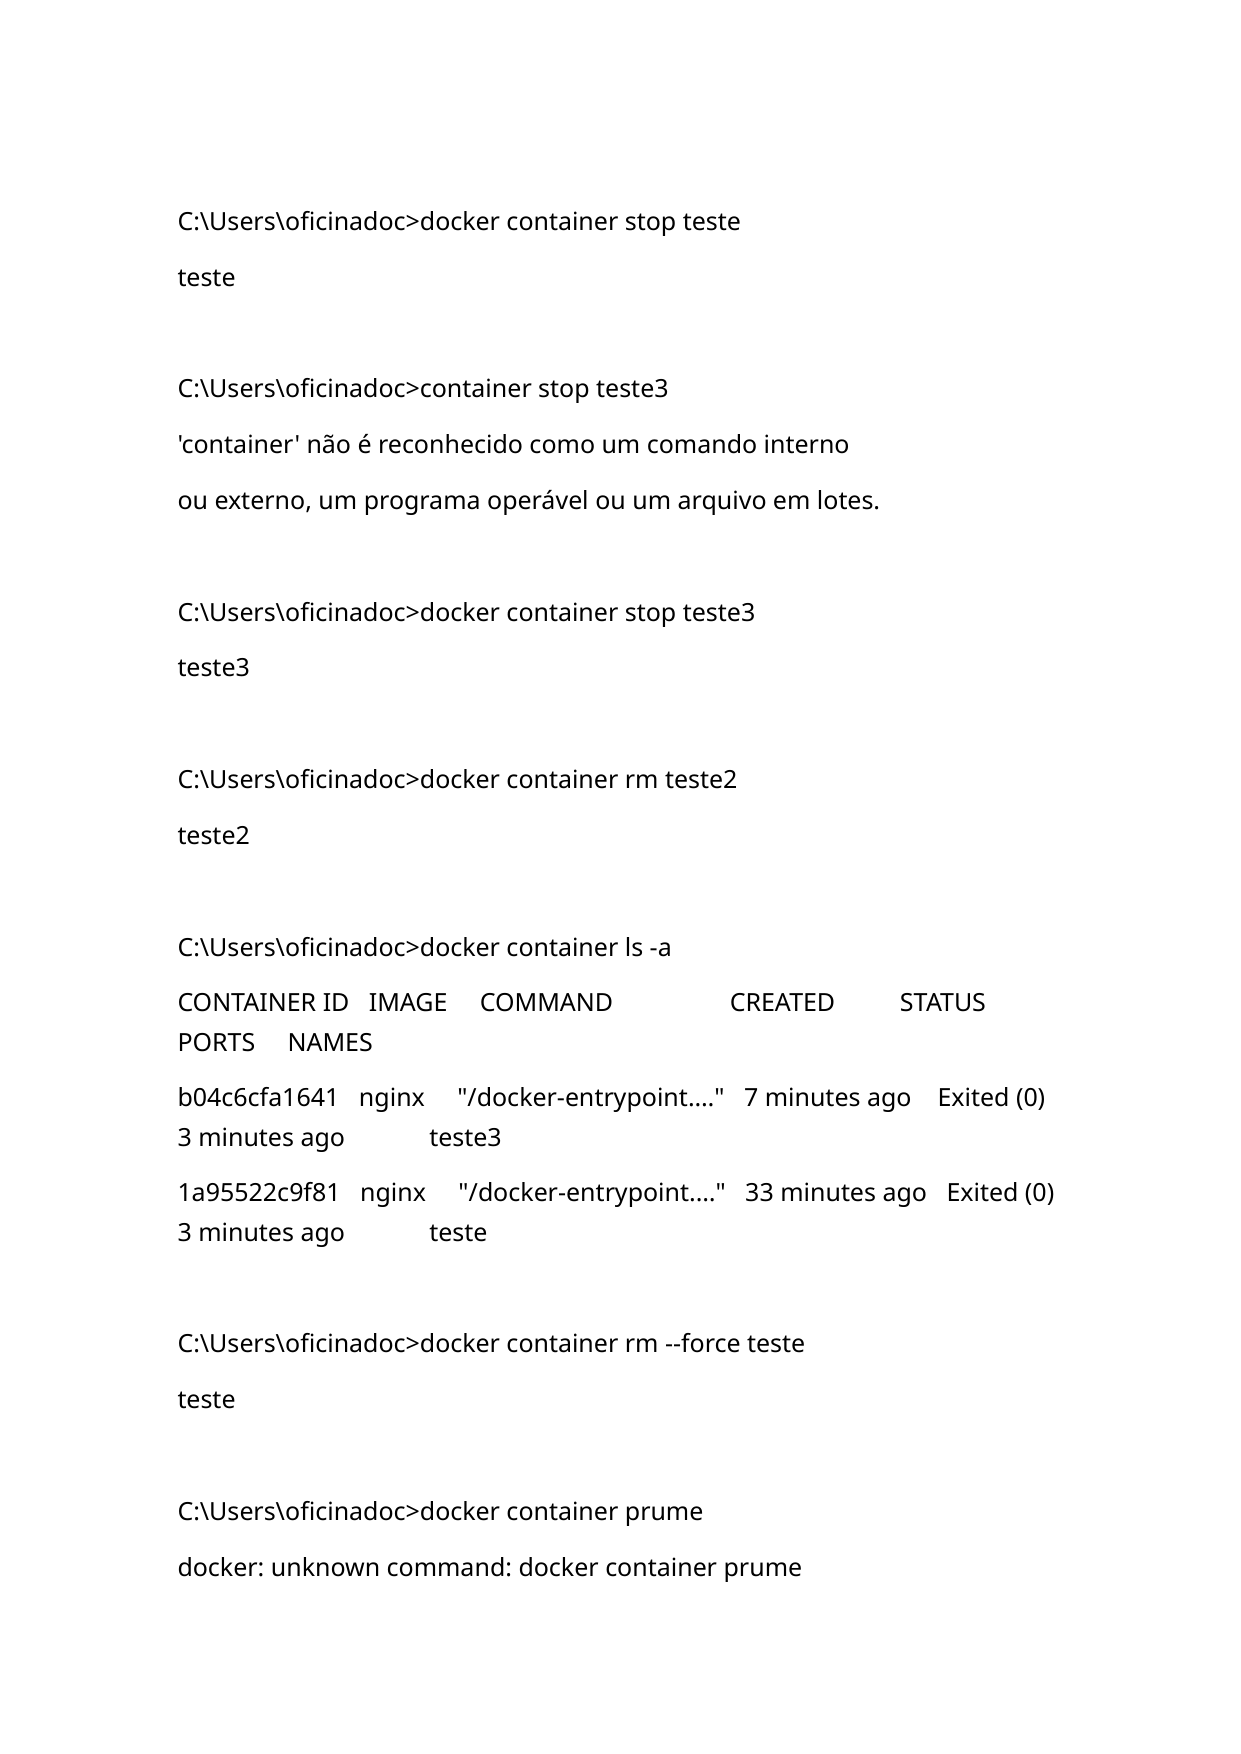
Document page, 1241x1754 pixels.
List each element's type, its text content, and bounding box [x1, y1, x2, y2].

text C:\Users\oficinadoc>docker container rm teste2 [177, 762, 1063, 796]
text C:\Users\oficinadoc>docker container prume [177, 1493, 1063, 1527]
text teste3 [177, 650, 1063, 684]
text b04c6cfa1641 nginx "/docker-entrypoint.…" 7 minutes ago Exited (0) 3 minutes ago teste3 [177, 1080, 1063, 1153]
text 'container' não é reconhecido como um comando interno [177, 427, 1063, 461]
text 1a95522c9f81 nginx "/docker-entrypoint.…" 33 minutes ago Exited (0) 3 minutes ago teste [177, 1175, 1063, 1248]
text ou externo, um programa operável ou um arquivo em lotes. [177, 483, 1063, 517]
text C:\Users\oficinadoc>container stop teste3 [177, 371, 1063, 405]
text C:\Users\oficinadoc>docker container ls -a [177, 929, 1063, 963]
text C:\Users\oficinadoc>docker container stop teste3 [177, 594, 1063, 628]
text teste2 [177, 818, 1063, 852]
text C:\Users\oficinadoc>docker container stop teste [177, 203, 1063, 237]
text C:\Users\oficinadoc>docker container rm --force teste [177, 1326, 1063, 1360]
text CONTAINER ID IMAGE COMMAND CREATED STATUS PORTS NAMES [177, 985, 1063, 1058]
text teste [177, 1382, 1063, 1416]
text teste [177, 259, 1063, 293]
text docker: unknown command: docker container prume [177, 1549, 1063, 1583]
